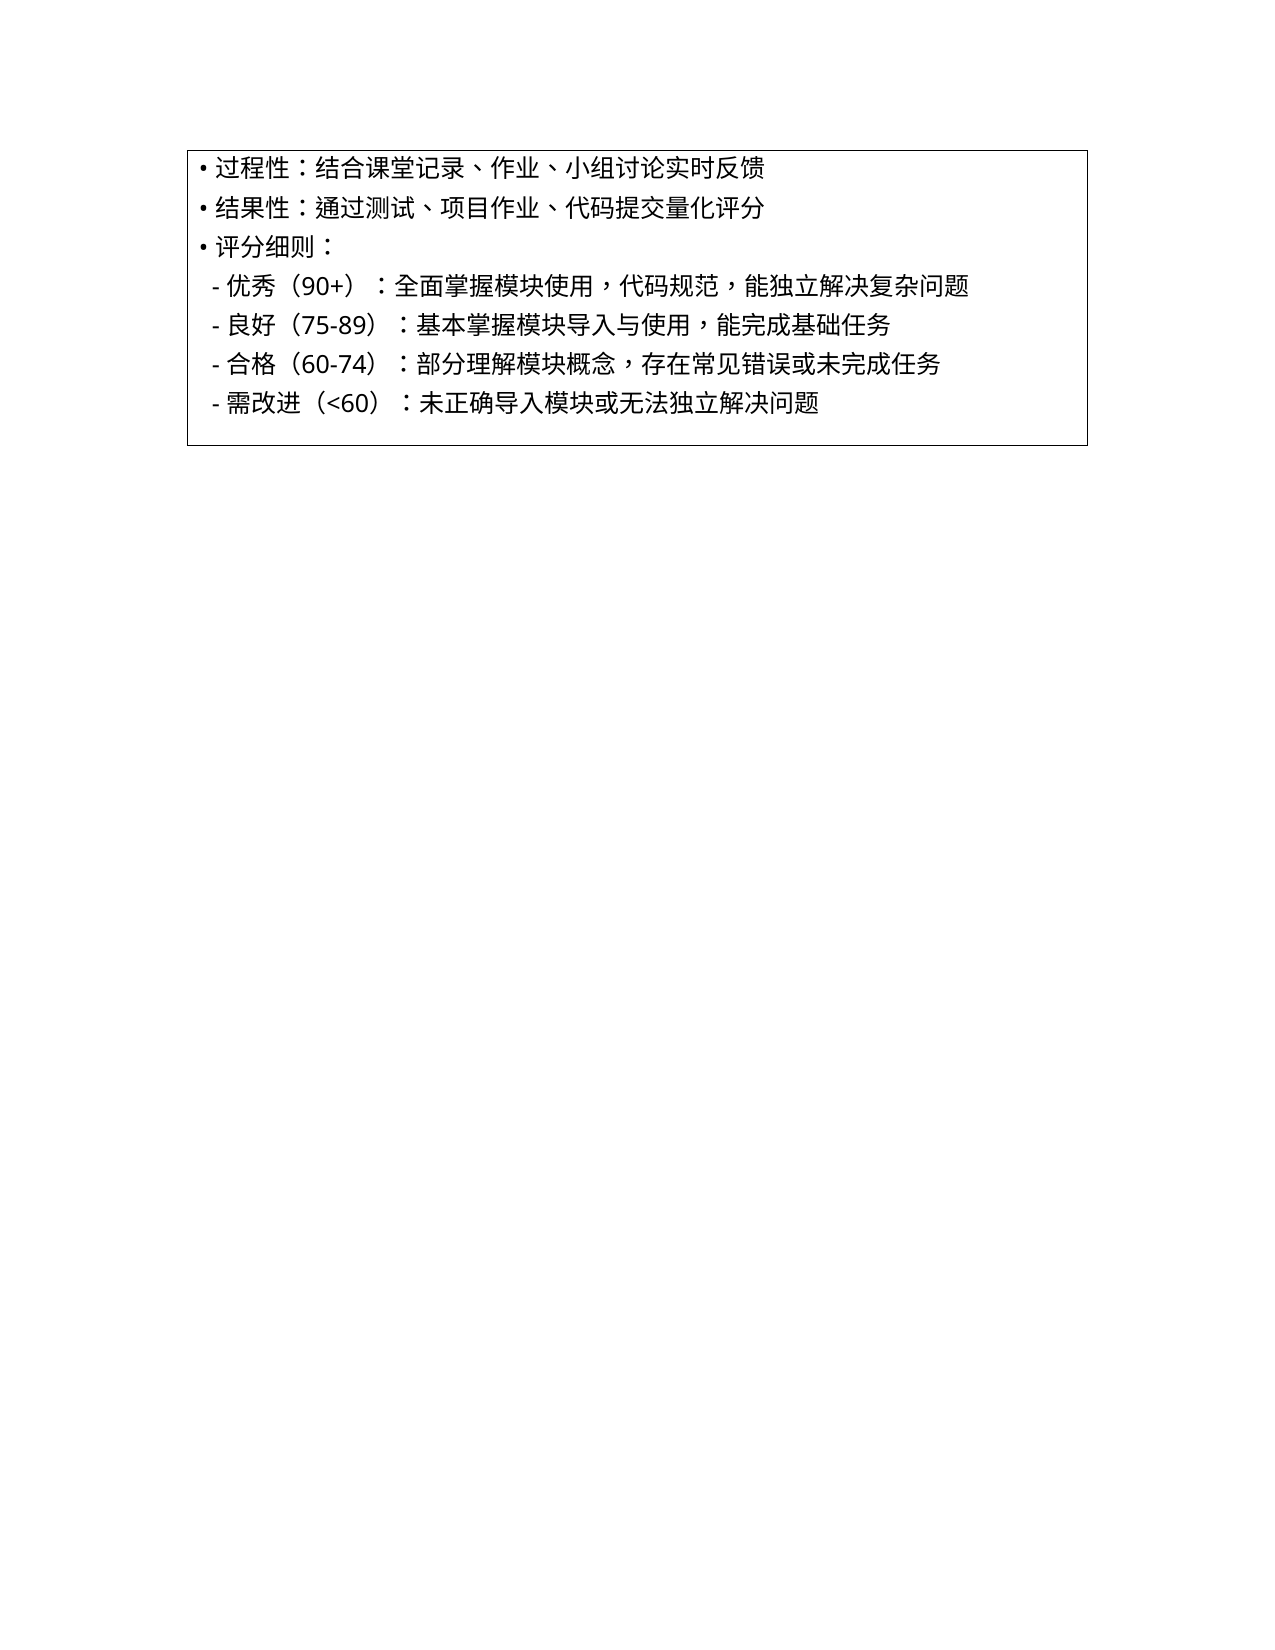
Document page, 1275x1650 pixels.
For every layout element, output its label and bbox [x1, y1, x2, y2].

table_cell [188, 151, 1087, 445]
